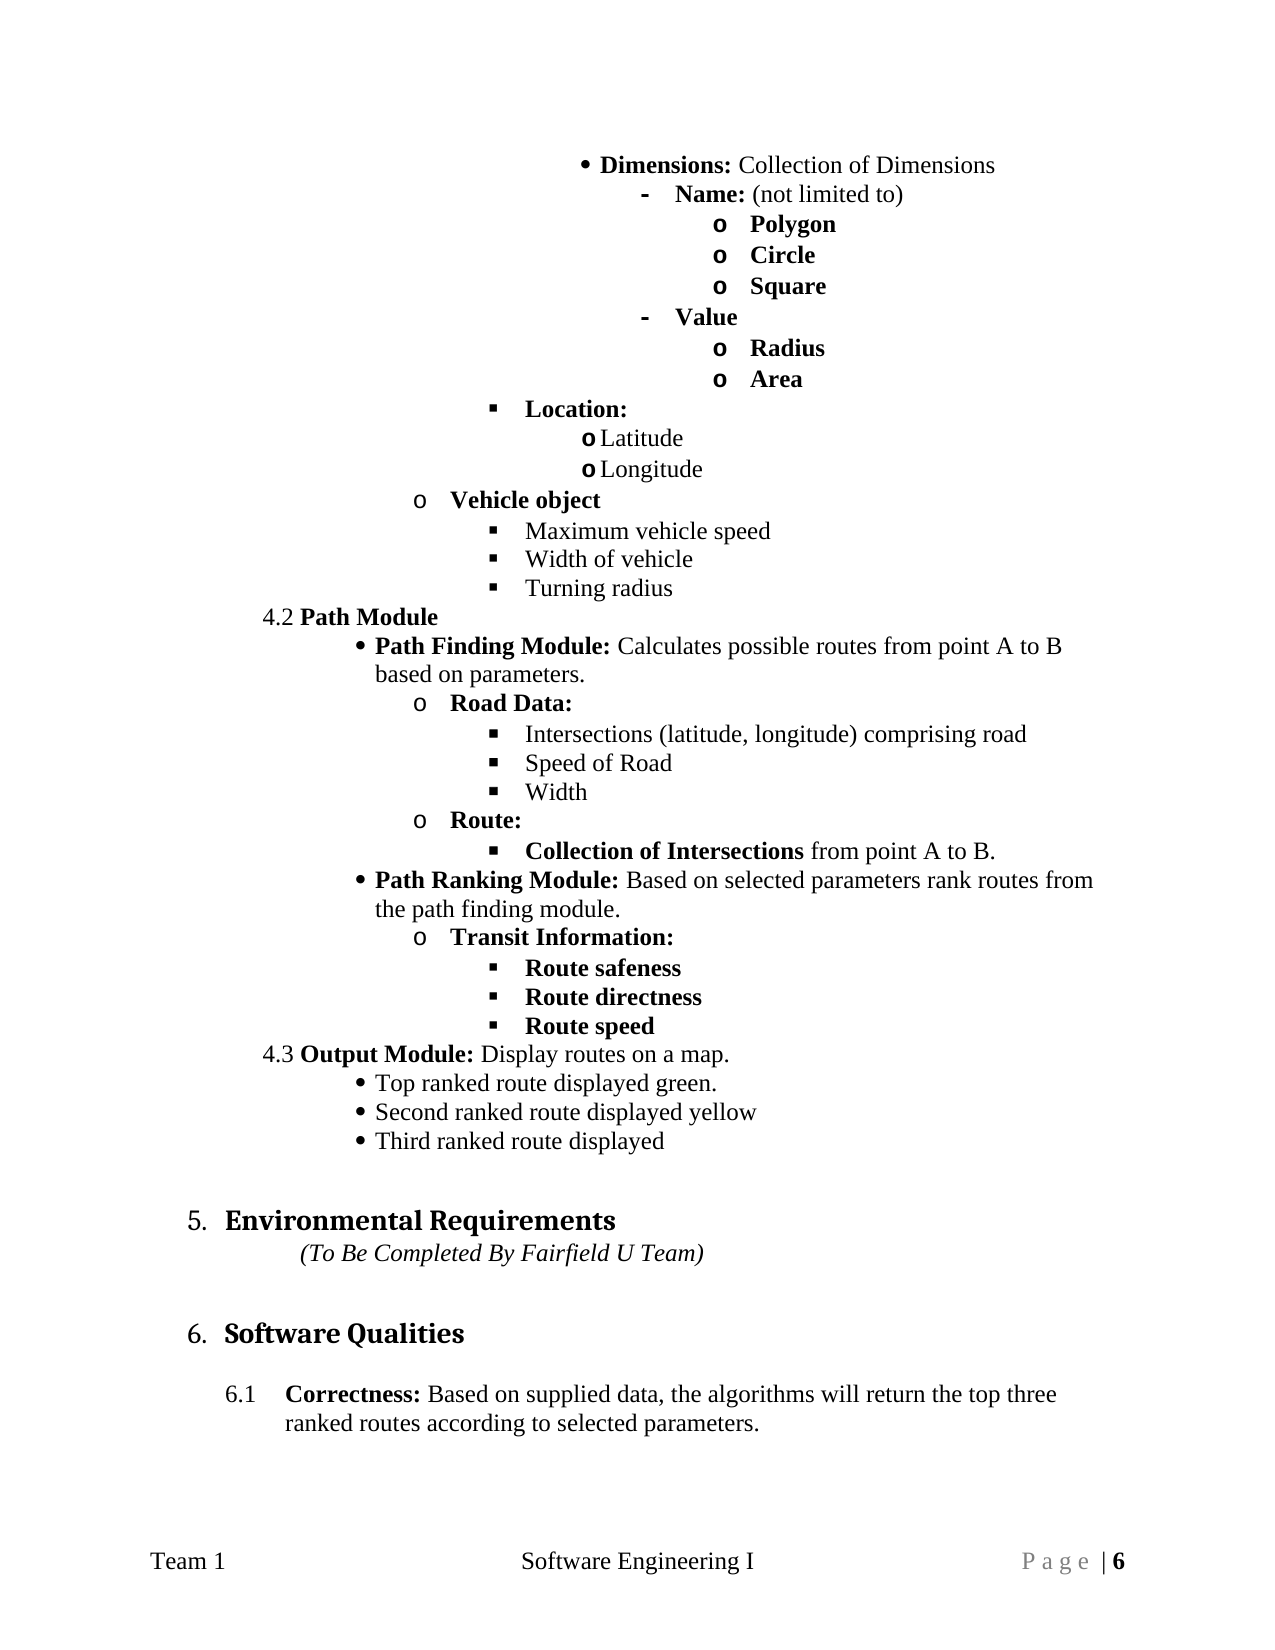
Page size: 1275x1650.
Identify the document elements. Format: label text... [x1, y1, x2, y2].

list Route directness [487, 982, 1125, 1011]
list Third ranked route displayed [356, 1126, 1125, 1154]
list Path Module [262, 602, 1125, 631]
list Width [487, 777, 1125, 805]
list Intersections (latitude, longitude) comprising road [487, 719, 1125, 748]
list (To Be Completed By Fairfield U Team) [225, 1238, 1125, 1267]
list Transit Information: [412, 922, 1125, 953]
subtitle Software Qualities [187, 1317, 1125, 1350]
list Latitude [581, 423, 1125, 454]
list Square [712, 271, 1125, 302]
list Area [712, 364, 1125, 394]
list Value [637, 302, 1125, 333]
list Road Data: [412, 688, 1125, 719]
list Output Module: Display routes on a map. [262, 1039, 1125, 1068]
list Path Finding Module: Calculates possible routes from point A to B based on parameters. [356, 631, 1125, 688]
list Route safeness [487, 953, 1125, 982]
list Turning radius [487, 573, 1125, 602]
list Correctness: Based on supplied data, the algorithms will return the top three ranked routes according to selected parameters. [225, 1379, 1125, 1437]
list Radius [712, 333, 1125, 364]
list Top ranked route displayed green. [356, 1068, 1125, 1097]
list Second ranked route displayed yellow [356, 1097, 1125, 1126]
list Width of vehicle [487, 544, 1125, 573]
list Maximum vehicle speed [487, 516, 1125, 544]
list Speed of Road [487, 748, 1125, 777]
list Name: (not limited to) [637, 179, 1125, 209]
list Collection of Intersections from point A to B. [487, 836, 1125, 865]
list Location: [487, 394, 1125, 423]
list Route: [412, 805, 1125, 836]
list Circle [712, 240, 1125, 271]
list Route speed [487, 1011, 1125, 1039]
list Longitude [581, 454, 1125, 485]
subtitle Environmental Requirements [187, 1204, 1125, 1238]
list Path Ranking Module: Based on selected parameters rank routes from the path finding module. [356, 865, 1125, 922]
list Dimensions: Collection of Dimensions [581, 150, 1125, 179]
list Vehicle object [412, 485, 1125, 516]
list Polygon [712, 209, 1125, 240]
